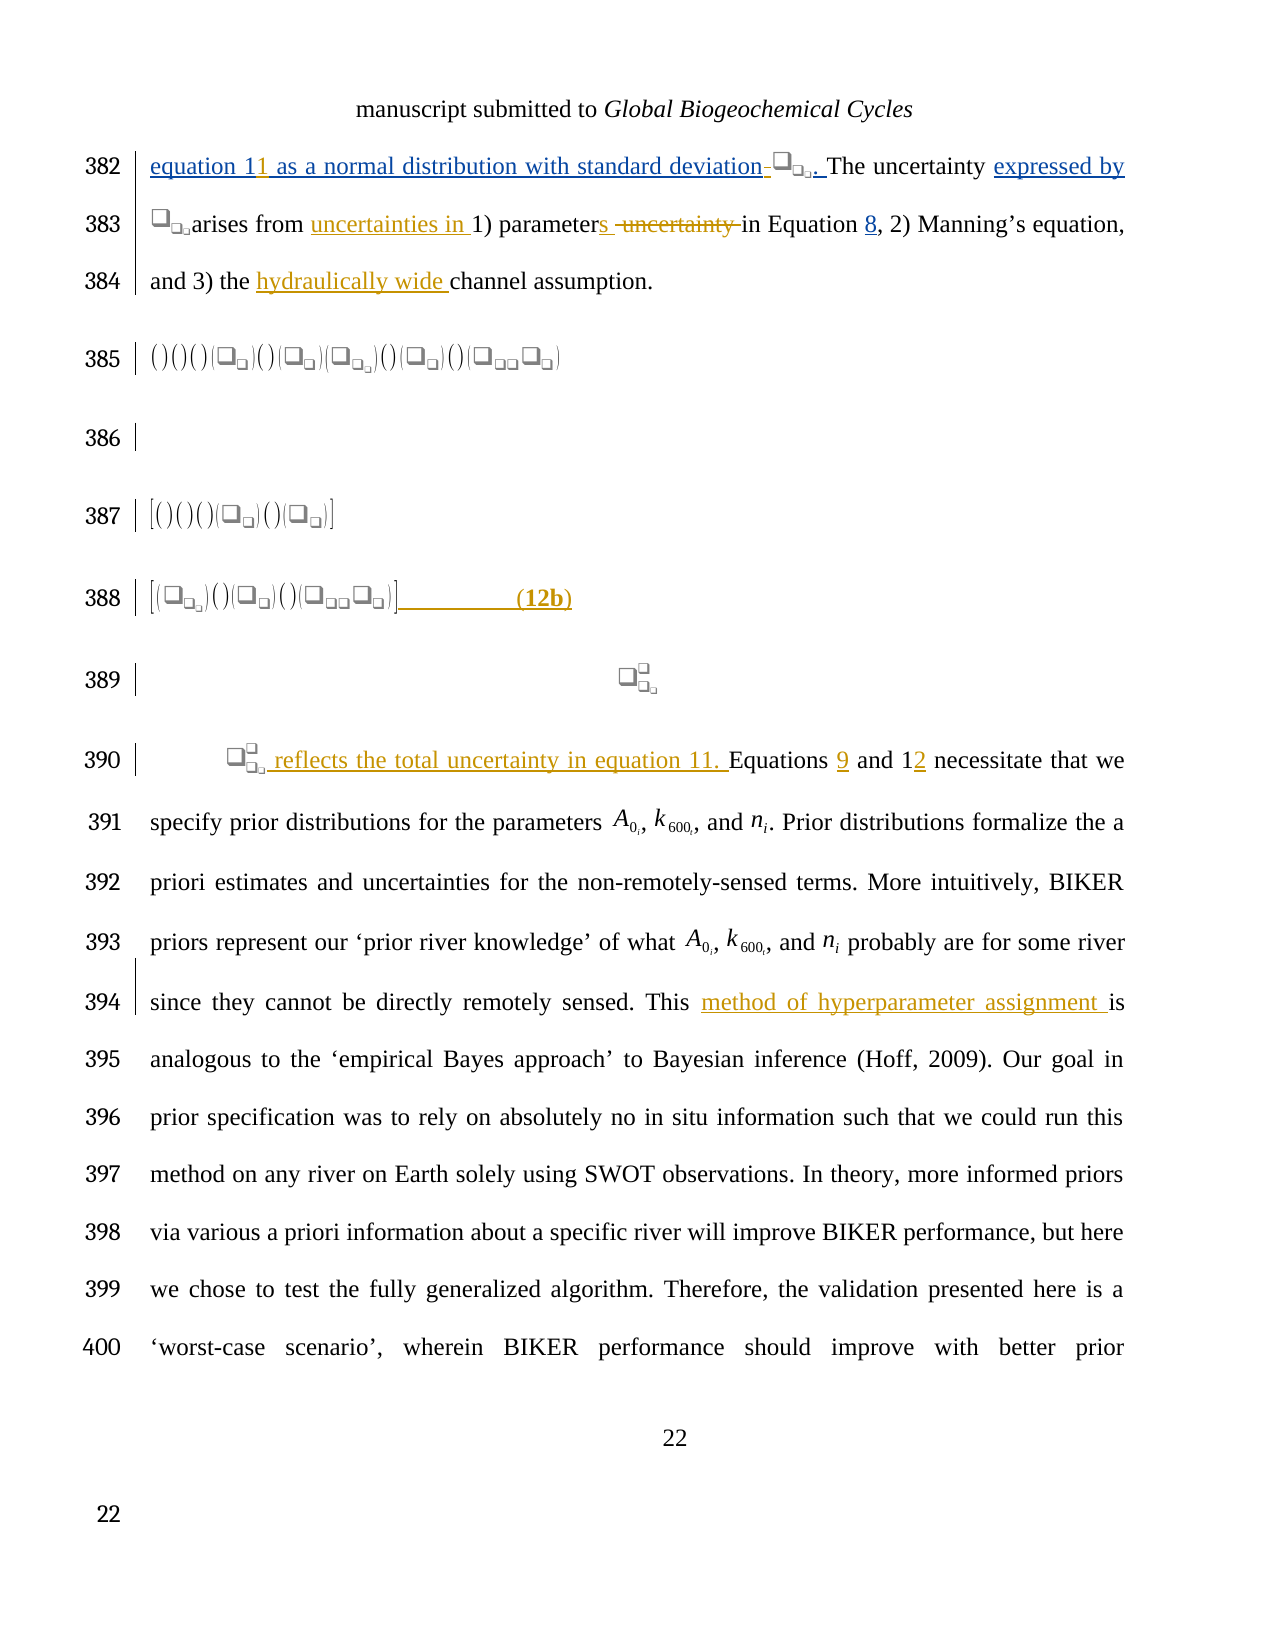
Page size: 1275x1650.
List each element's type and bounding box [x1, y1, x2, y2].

text [150, 151, 1125, 295]
text [150, 743, 1125, 1360]
